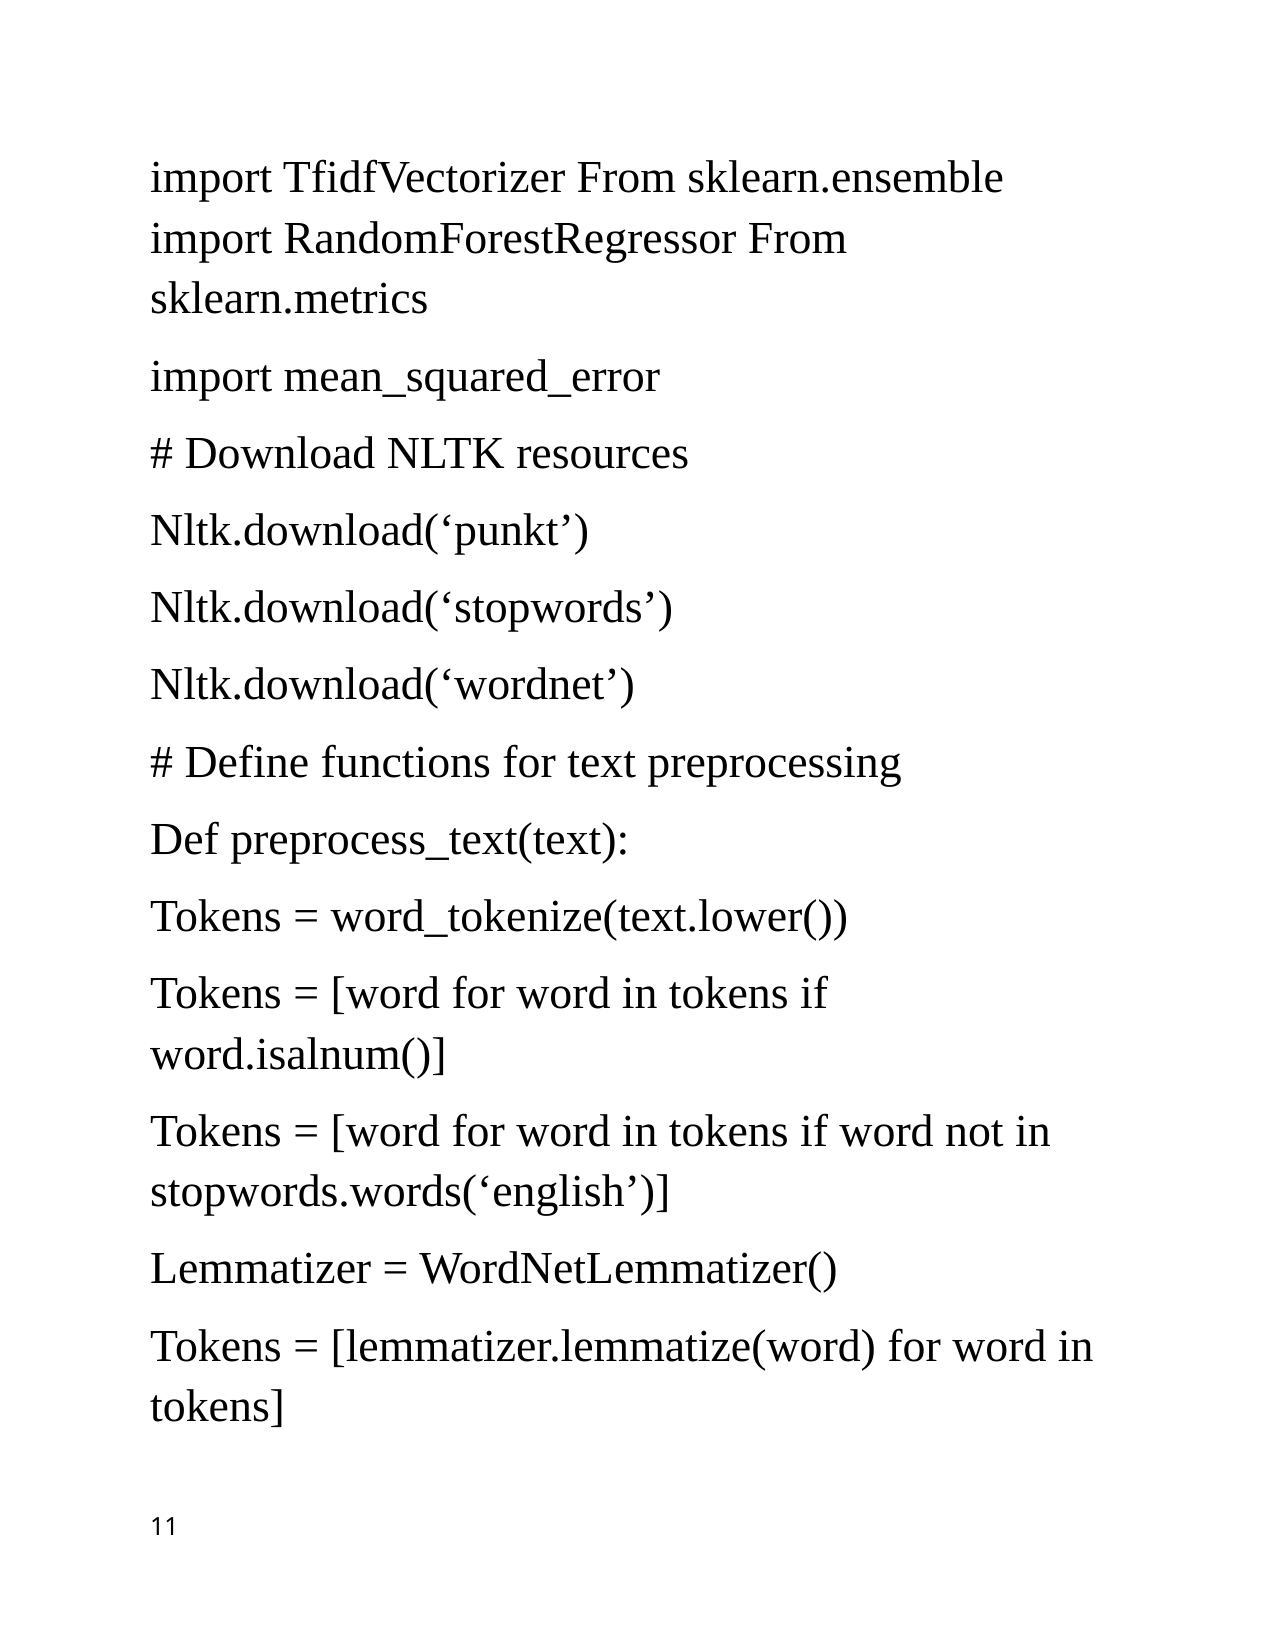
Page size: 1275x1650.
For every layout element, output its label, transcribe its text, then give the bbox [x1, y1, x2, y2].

text Tokens = [word for word in tokens if word.isalnum()] [150, 966, 1125, 1079]
text import TfidfVectorizer From sklearn.ensemble import RandomForestRegressor From sklearn.metrics [150, 150, 1125, 324]
text # Define functions for text preprocessing [150, 734, 1125, 787]
text # Download NLTK resources [150, 425, 1125, 478]
text Tokens = [word for word in tokens if word not in stopwords.words(‘english’)] [150, 1103, 1125, 1217]
text Tokens = word_tokenize(text.lower()) [150, 888, 1125, 941]
text Nltk.download(‘stopwords’) [150, 580, 1125, 632]
text Def preprocess_text(text): [150, 811, 1125, 864]
text Nltk.download(‘wordnet’) [150, 657, 1125, 710]
text Nltk.download(‘punkt’) [150, 503, 1125, 555]
text import mean_squared_error [150, 348, 1125, 401]
text Lemmatizer = WordNetLemmatizer() [150, 1241, 1125, 1294]
text Tokens = [lemmatizer.lemmatize(word) for word in tokens] [150, 1318, 1125, 1432]
